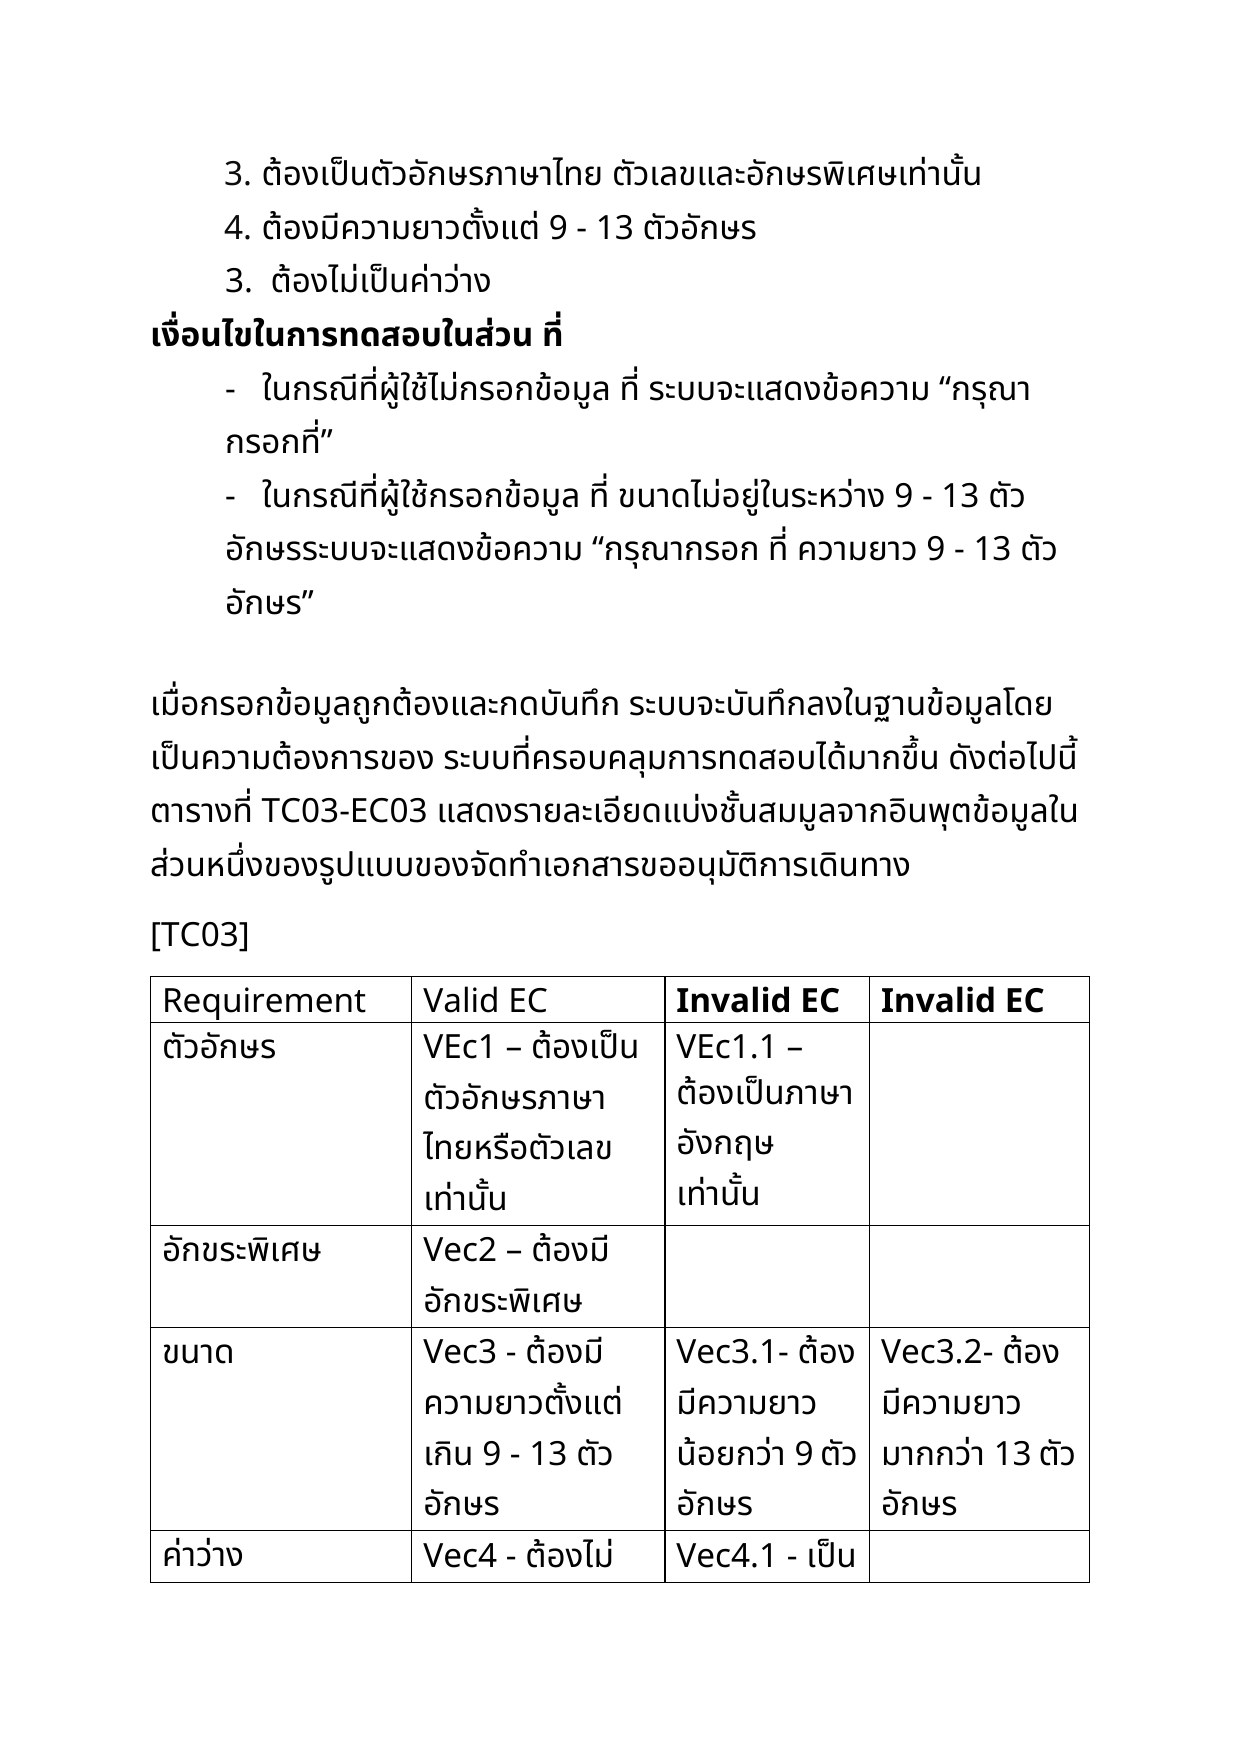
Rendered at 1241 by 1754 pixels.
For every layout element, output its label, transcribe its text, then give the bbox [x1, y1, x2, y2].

table_header Valid EC [412, 977, 664, 1022]
text เงื่อนไขในการทดสอบในส่วน ที่ [150, 311, 1090, 361]
table_cell Vec3.1- ต้องมีความยาวน้อยกว่า 9ตัวอักษร [666, 1328, 869, 1530]
text เมื่อกรอกข้อมูลถูกต้องและกดบันทึก ระบบจะบันทึกลงในฐานข้อมูลโดยเป็นความต้องการของ ระบบที่ครอบคลุมการทดสอบได้มากขึ้น ดังต่อไปนี้ [150, 680, 1090, 784]
table_header Invalid EC [870, 977, 1089, 1022]
table_cell ขนาด [151, 1328, 411, 1530]
text 3. ต้องไม่เป็นค่าว่าง [150, 257, 1090, 308]
list ต้องเป็นตัวอักษรภาษาไทย ตัวเลขและอักษรพิเศษเท่านั้น [224, 150, 1090, 201]
table_cell [870, 1531, 1089, 1582]
table_cell อักขระพิเศษ [151, 1226, 411, 1327]
text - ในกรณีที่ผู้ใช้กรอกข้อมูล ที่ ขนาดไม่อยู่ในระหว่าง 9 - 13 ตัวอักษรระบบจะแสดงข้อความ “กรุณากรอก ที่ ความยาว 9 - 13 ตัวอักษร” [225, 471, 1090, 629]
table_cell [666, 1531, 869, 1582]
text - ในกรณีที่ผู้ใช้ไม่กรอกข้อมูล ที่ ระบบจะแสดงข้อความ “กรุณากรอกที่” [225, 364, 1090, 468]
table_cell ตัวอักษร [151, 1023, 411, 1225]
table_cell [870, 1023, 1089, 1225]
table_cell Vec3 - ต้องมีความยาวตั้งแต่เกิน 9 - 13 ตัวอักษร [412, 1328, 664, 1530]
text ตารางที่ TC03-EC03 แสดงรายละเอียดแบ่งชั้นสมมูลจากอินพุตข้อมูลในส่วนหนึ่งของรูปแบบของจัดทำเอกสารขออนุมัติการเดินทาง [150, 787, 1090, 891]
text [TC03] [150, 911, 1090, 956]
table_cell Vec3.2- ต้องมีความยาวมากกว่า 13ตัวอักษร [870, 1328, 1089, 1530]
table_cell VEc1 – ต้องเป็นตัวอักษรภาษาไทยหรือตัวเลขเท่านั้น [412, 1023, 664, 1225]
table_cell [666, 1226, 869, 1327]
table_cell [870, 1226, 1089, 1327]
table_header Requirement [151, 977, 411, 1022]
table_header Invalid EC [666, 977, 869, 1022]
table_cell VEc1.1 – ต้องเป็นภาษาอังกฤษเท่านั้น [666, 1023, 869, 1225]
table_cell Vec2 – ต้องมีอักขระพิเศษ [412, 1226, 664, 1327]
table_cell ค่าว่าง [151, 1531, 411, 1582]
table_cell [412, 1531, 664, 1582]
list ต้องมีความยาวตั้งแต่ 9 - 13 ตัวอักษร [224, 204, 1090, 254]
